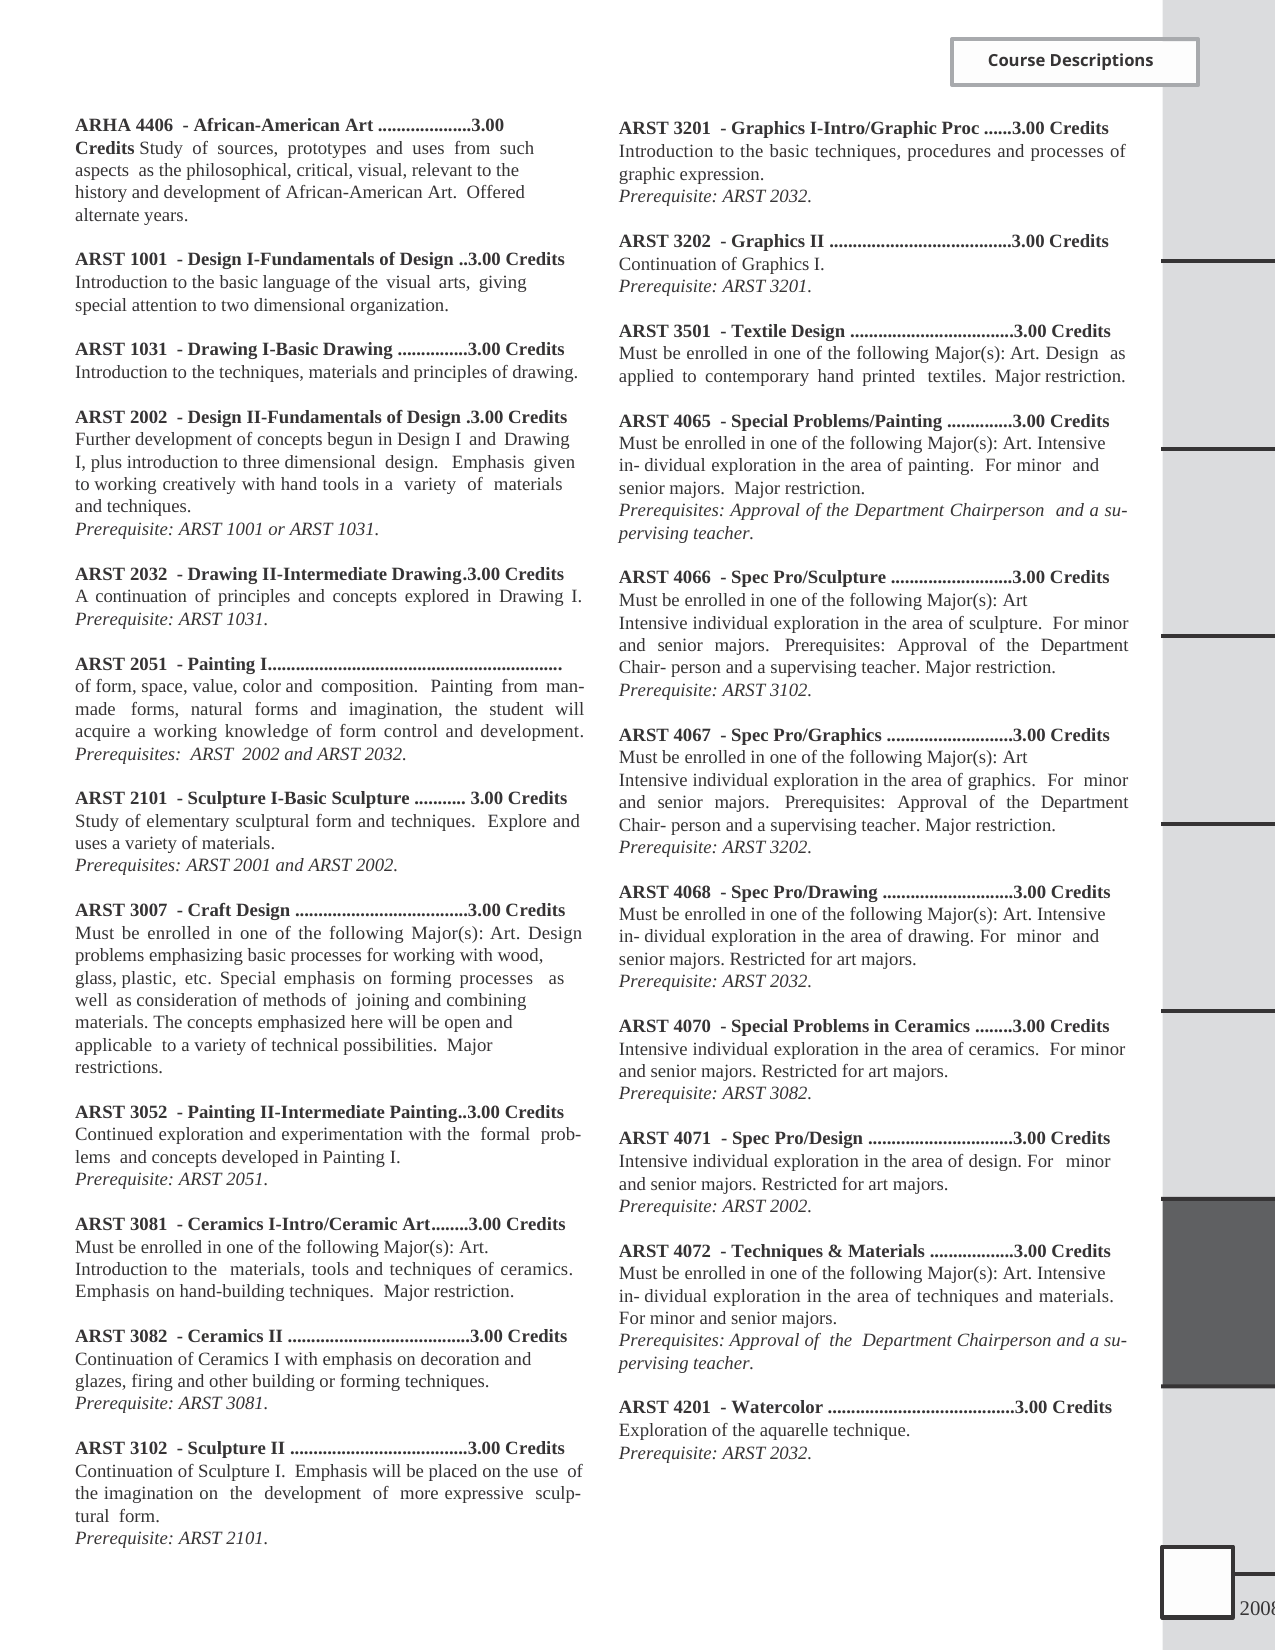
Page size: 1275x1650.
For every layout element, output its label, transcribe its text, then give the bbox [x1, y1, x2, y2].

text ARST 4072 - Techniques & Materials ..................3.00 Credits Must be enrolled in one of the following Major(s): Art. Intensive in- dividual exploration in the area of techniques and materials. For minor and senior majors. [619, 1240, 1128, 1328]
text Exploration of the aquarelle technique. [619, 1419, 1242, 1441]
text ARST 3202 - Graphics II .......................................3.00 Credits [619, 230, 1242, 251]
text Prerequisite: ARST 2032. [619, 1442, 1242, 1463]
text ARST 2032 - Drawing II-Intermediate Drawing.3.00 Credits [75, 562, 581, 584]
text of form, space, value, color and composition. Painting from man- made forms, natural forms and imagination, the student will acquire a working knowledge of form control and development. Prerequisites: ARST 2002 and ARST 2032. [75, 675, 584, 764]
text Prerequisite: ARST 2032. [619, 970, 1242, 992]
text ARHA 4406 - African-American Art ....................3.00 Credits Study of sources, prototypes and uses from such aspects as the philosophical, critical, visual, relevant to the history and development of African-American Art. Offered alternate years. [75, 114, 567, 225]
text Must be enrolled in one of the following Major(s): Art [619, 589, 1242, 611]
text ARST 4071 - Spec Pro/Design ...............................3.00 Credits Intensive individual exploration in the area of design. For minor and senior majors. Restricted for art majors. [619, 1127, 1110, 1194]
text Course Descriptions [62, 50, 1153, 70]
text Prerequisite: ARST 3102. [619, 679, 1242, 700]
text Prerequisite: ARST 1031. [75, 608, 581, 629]
text Intensive individual exploration in the area of graphics. For minor and senior majors. Prerequisites: Approval of the Department Chair- person and a supervising teacher. Major restriction. [619, 769, 1128, 835]
text ARST 2051 - Painting I............................................................... [75, 652, 581, 674]
text Prerequisite: ARST 2002. [619, 1195, 1242, 1217]
text ARST 4070 - Special Problems in Ceramics ........3.00 Credits Intensive individual exploration in the area of ceramics. For minor and senior majors. Restricted for art majors. [619, 1015, 1128, 1082]
text ARST 3201 - Graphics I-Intro/Graphic Proc ......3.00 Credits Introduction to the basic techniques, procedures and processes of graphic expression. [619, 117, 1128, 184]
text ARST 3007 - Craft Design .....................................3.00 Credits Must be enrolled in one of the following Major(s): Art. Design problems emphasizing basic processes for working with wood, glass, plastic, etc. Special emphasis on forming processes as well as consideration of methods of joining and combining materials. The concepts emphasized here will be open and applicable to a variety of technical possibilities. Major restrictions. [75, 899, 584, 1078]
text ARST 4201 - Watercolor ........................................3.00 Credits [619, 1396, 1242, 1418]
text Prerequisite: ARST 2101. [75, 1527, 581, 1548]
text ARST 4066 - Spec Pro/Sculpture ..........................3.00 Credits [619, 566, 1242, 588]
text ARST 4067 - Spec Pro/Graphics ...........................3.00 Credits [619, 723, 1242, 745]
text Prerequisite: ARST 2051. [75, 1168, 581, 1190]
text Prerequisite: ARST 1001 or ARST 1031. [75, 518, 581, 539]
text ARST 2101 - Sculpture I-Basic Sculpture ........... 3.00 Credits Study of elementary sculptural form and techniques. Explore and uses a variety of materials. [75, 787, 584, 854]
text Intensive individual exploration in the area of sculpture. For minor and senior majors. Prerequisites: Approval of the Department Chair- person and a supervising teacher. Major restriction. [619, 612, 1128, 678]
text pervising teacher. [619, 1352, 1242, 1373]
text A continuation of principles and concepts explored in Drawing I. [75, 585, 587, 607]
text ARST 2002 - Design II-Fundamentals of Design .3.00 Credits Further development of concepts begun in Design I and Drawing I, plus introduction to three dimensional design. Emphasis given to working creatively with hand tools in a variety of materials and techniques. [75, 406, 584, 517]
text ARST 1001 - Design I-Fundamentals of Design ..3.00 Credits Introduction to the basic language of the visual arts, giving special attention to two dimensional organization. [75, 248, 584, 315]
text ARST 3082 - Ceramics II .......................................3.00 Credits Continuation of Ceramics I with emphasis on decoration and glazes, firing and other building or forming techniques. [75, 1325, 584, 1392]
text Prerequisite: ARST 3202. [619, 836, 1242, 857]
text ARST 1031 - Drawing I-Basic Drawing ...............3.00 Credits [75, 338, 581, 360]
text ARST 3052 - Painting II-Intermediate Painting..3.00 Credits Continued exploration and experimentation with the formal prob- lems and concepts developed in Painting I. [75, 1101, 584, 1167]
text ARST 3501 - Textile Design ...................................3.00 Credits Must be enrolled in one of the following Major(s): Art. Design as applied to contemporary hand printed textiles. Major restriction. [619, 320, 1128, 386]
text Continuation of Graphics I. [619, 252, 1242, 274]
text Prerequisite: ARST 2032. [619, 185, 1242, 207]
text Introduction to the techniques, materials and principles of drawing. [75, 361, 584, 383]
text ARST 3081 - Ceramics I-Intro/Ceramic Art........3.00 Credits Must be enrolled in one of the following Major(s): Art. Introduction to the materials, tools and techniques of ceramics. Emphasis on hand-building techniques. Major restriction. [75, 1213, 584, 1302]
text Prerequisite: ARST 3201. [619, 275, 1242, 297]
text ARST 3102 - Sculpture II ......................................3.00 Credits Continuation of Sculpture I. Emphasis will be placed on the use of the imagination on the development of more expressive sculp- tural form. [75, 1437, 584, 1526]
text ARST 4065 - Special Problems/Painting ..............3.00 Credits Must be enrolled in one of the following Major(s): Art. Intensive in- dividual exploration in the area of painting. For minor and senior majors. Major restriction. [619, 409, 1128, 498]
text Prerequisite: ARST 3081. [75, 1393, 581, 1414]
text Prerequisites: ARST 2001 and ARST 2002. [75, 855, 581, 876]
text Prerequisites: Approval of the Department Chairperson and a su- [619, 499, 1242, 521]
text ARST 4068 - Spec Pro/Drawing ............................3.00 Credits Must be enrolled in one of the following Major(s): Art. Intensive in- dividual exploration in the area of drawing. For minor and senior majors. Restricted for art majors. [619, 881, 1128, 969]
text Must be enrolled in one of the following Major(s): Art [619, 746, 1242, 768]
text pervising teacher. [619, 522, 1242, 543]
text Prerequisite: ARST 3082. [619, 1083, 1242, 1104]
text Prerequisites: Approval of the Department Chairperson and a su- [619, 1329, 1242, 1351]
